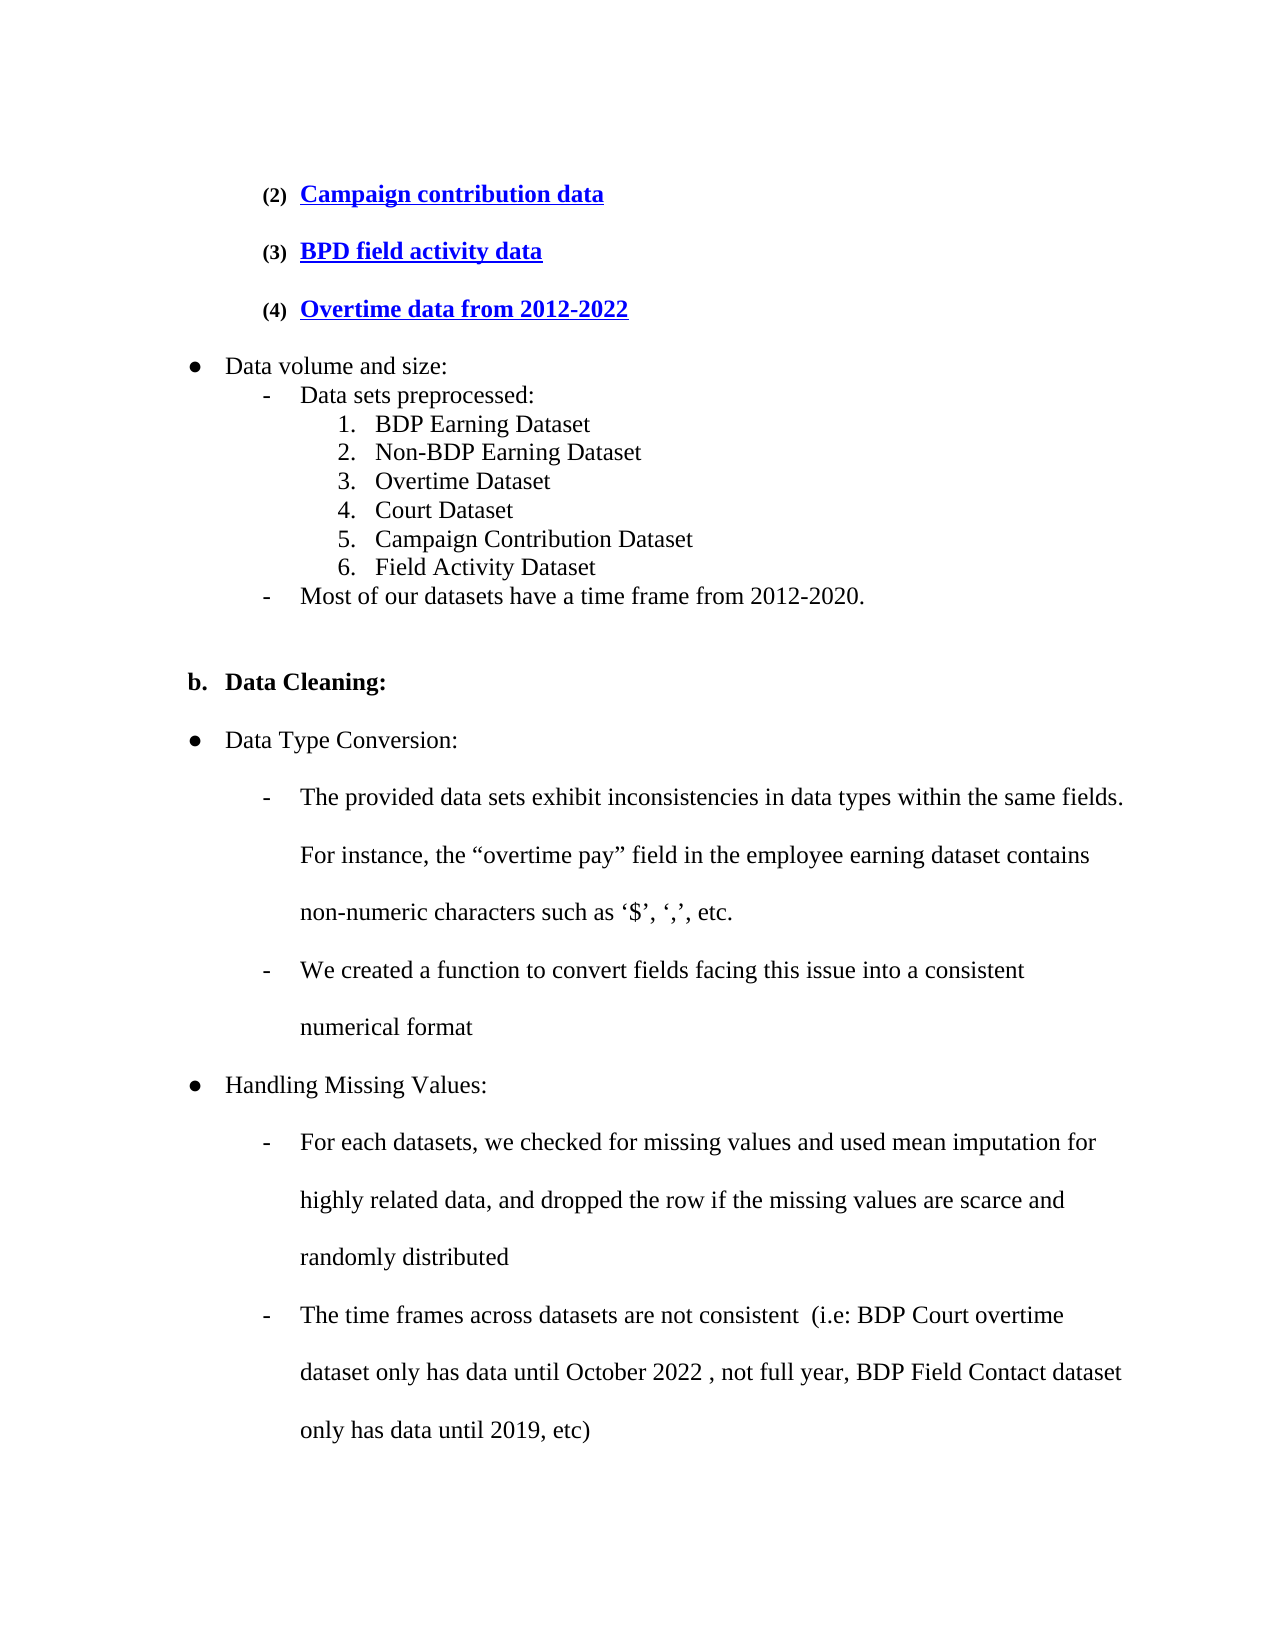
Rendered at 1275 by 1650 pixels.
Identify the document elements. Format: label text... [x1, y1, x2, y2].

list Data Type Conversion: [187, 725, 1125, 754]
list The time frames across datasets are not consistent (i.e: BDP Court overtime dataset only has data until October 2022 , not full year, BDP Field Contact dataset only has data until 2019, etc) [262, 1300, 1125, 1444]
list Campaign contribution data [262, 179, 1125, 207]
subtitle Data Cleaning: [187, 667, 1125, 696]
list Non-BDP Earning Dataset [337, 437, 1125, 466]
list Handling Missing Values: [187, 1070, 1125, 1099]
list Court Dataset [337, 495, 1125, 524]
list BPD field activity data [262, 236, 1125, 265]
list The provided data sets exhibit inconsistencies in data types within the same fields. For instance, the “overtime pay” field in the employee earning dataset contains non-numeric characters such as ‘$’, ‘,’, etc. [262, 782, 1125, 926]
list Most of our datasets have a time frame from 2012-2020. [262, 581, 1125, 610]
list Data volume and size: [187, 351, 1125, 380]
list We created a function to convert fields facing this issue into a consistent numerical format [262, 955, 1125, 1041]
list Campaign Contribution Dataset [337, 524, 1125, 552]
list For each datasets, we checked for missing values and used mean imputation for highly related data, and dropped the row if the missing values are scarce and randomly distributed [262, 1127, 1125, 1271]
list Overtime data from 2012-2022 [262, 294, 1125, 322]
list Data sets preprocessed: [262, 380, 1125, 409]
list Overtime Dataset [337, 466, 1125, 495]
list Field Activity Dataset [337, 552, 1125, 581]
list BDP Earning Dataset [337, 409, 1125, 437]
